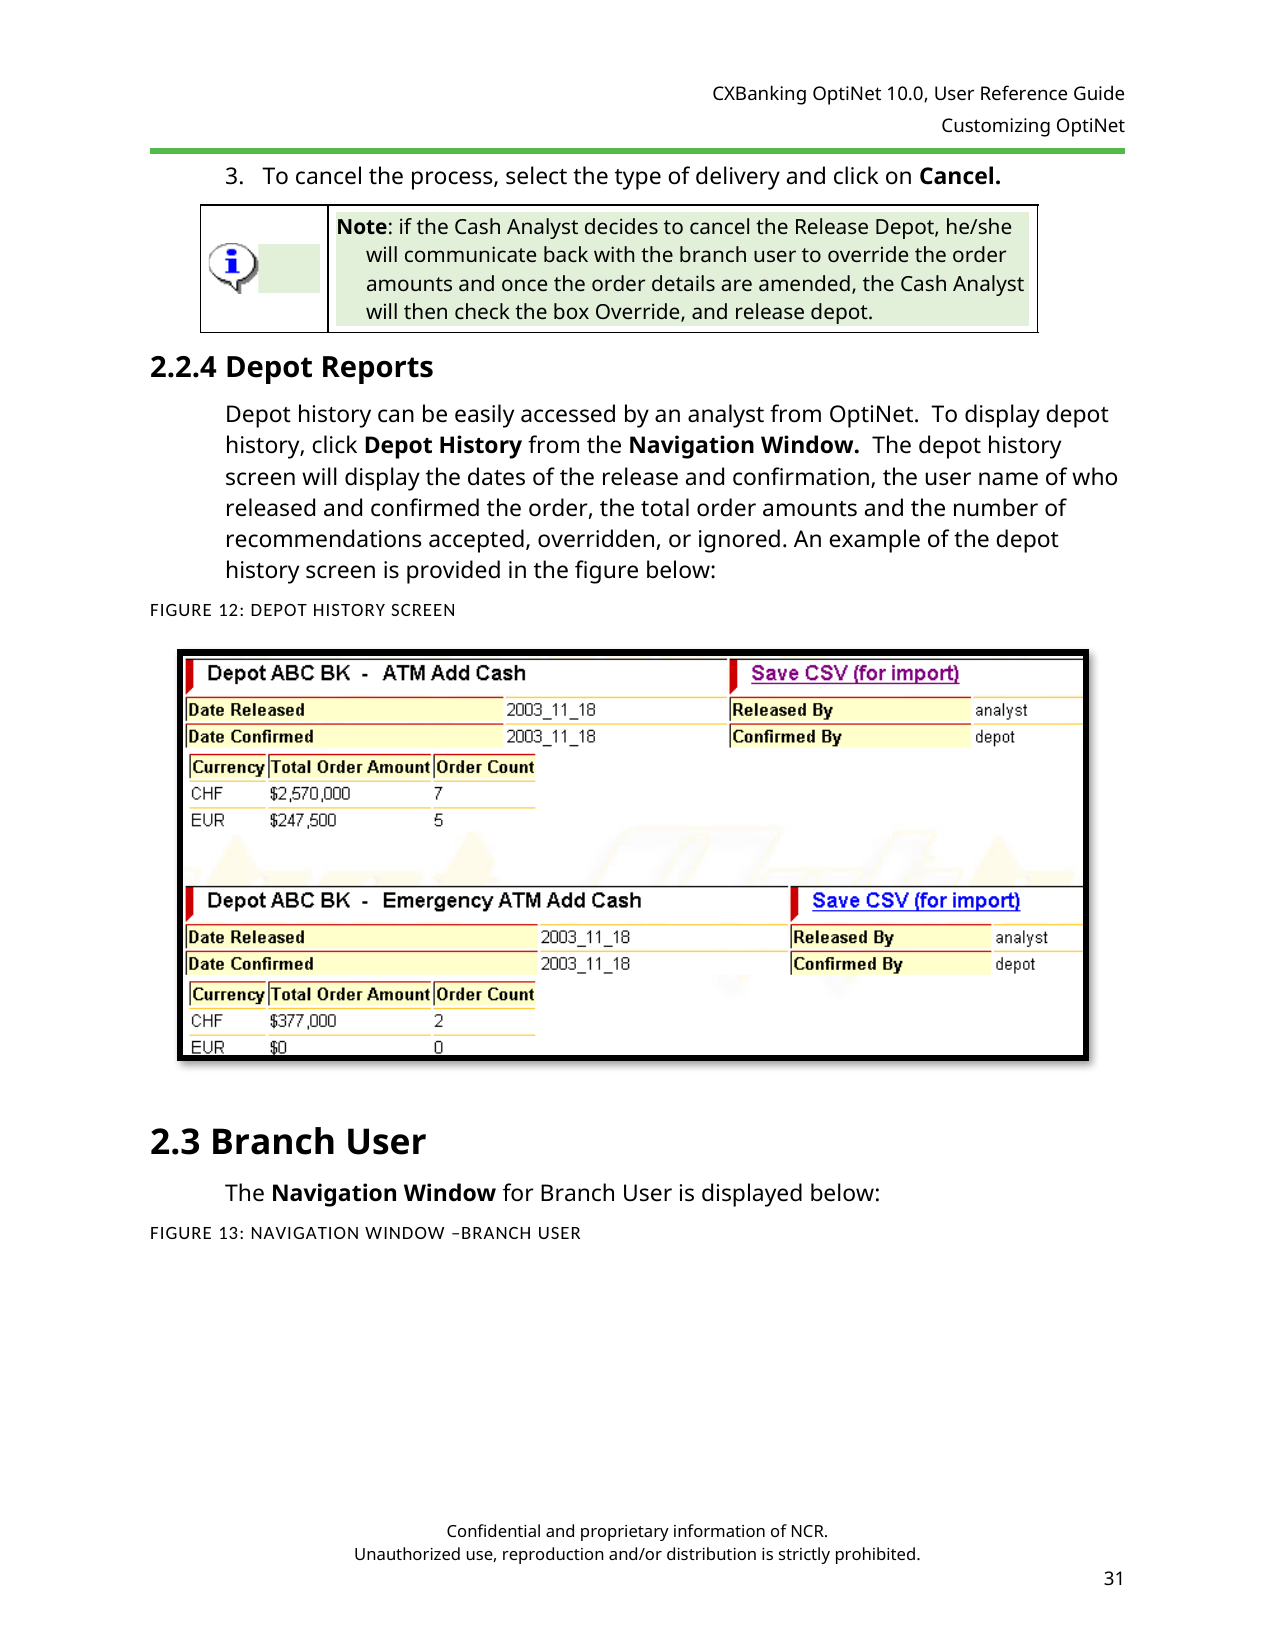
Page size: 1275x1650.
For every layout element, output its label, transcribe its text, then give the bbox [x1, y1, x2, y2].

list To cancel the process, select the type of delivery and click on Cancel. [225, 160, 1125, 192]
subtitle Branch User [150, 1116, 1125, 1164]
text Figure 13: Navigation Window –Branch User [150, 1221, 1125, 1244]
subtitle Depot Reports [150, 346, 1125, 386]
picture [208, 243, 259, 294]
table_header Note: if the Cash Analyst decides to cancel the Release Depot, he/she will communicate back with the branch user to override the order amounts and once the order details are amended, the Cash Analyst will then check the box Override, and release depot. [329, 206, 1037, 332]
picture [183, 656, 1083, 1055]
table_header [201, 206, 327, 332]
text Depot history can be easily accessed by an analyst from OptiNet. To display depot history, click Depot History from the Navigation Window. The depot history screen will display the dates of the release and confirmation, the user name of who released and confirmed the order, the total order amounts and the number of recommendations accepted, overridden, or ignored. An example of the depot history screen is provided in the figure below: [225, 398, 1125, 586]
text The Navigation Window for Branch User is displayed below: [225, 1177, 1125, 1208]
